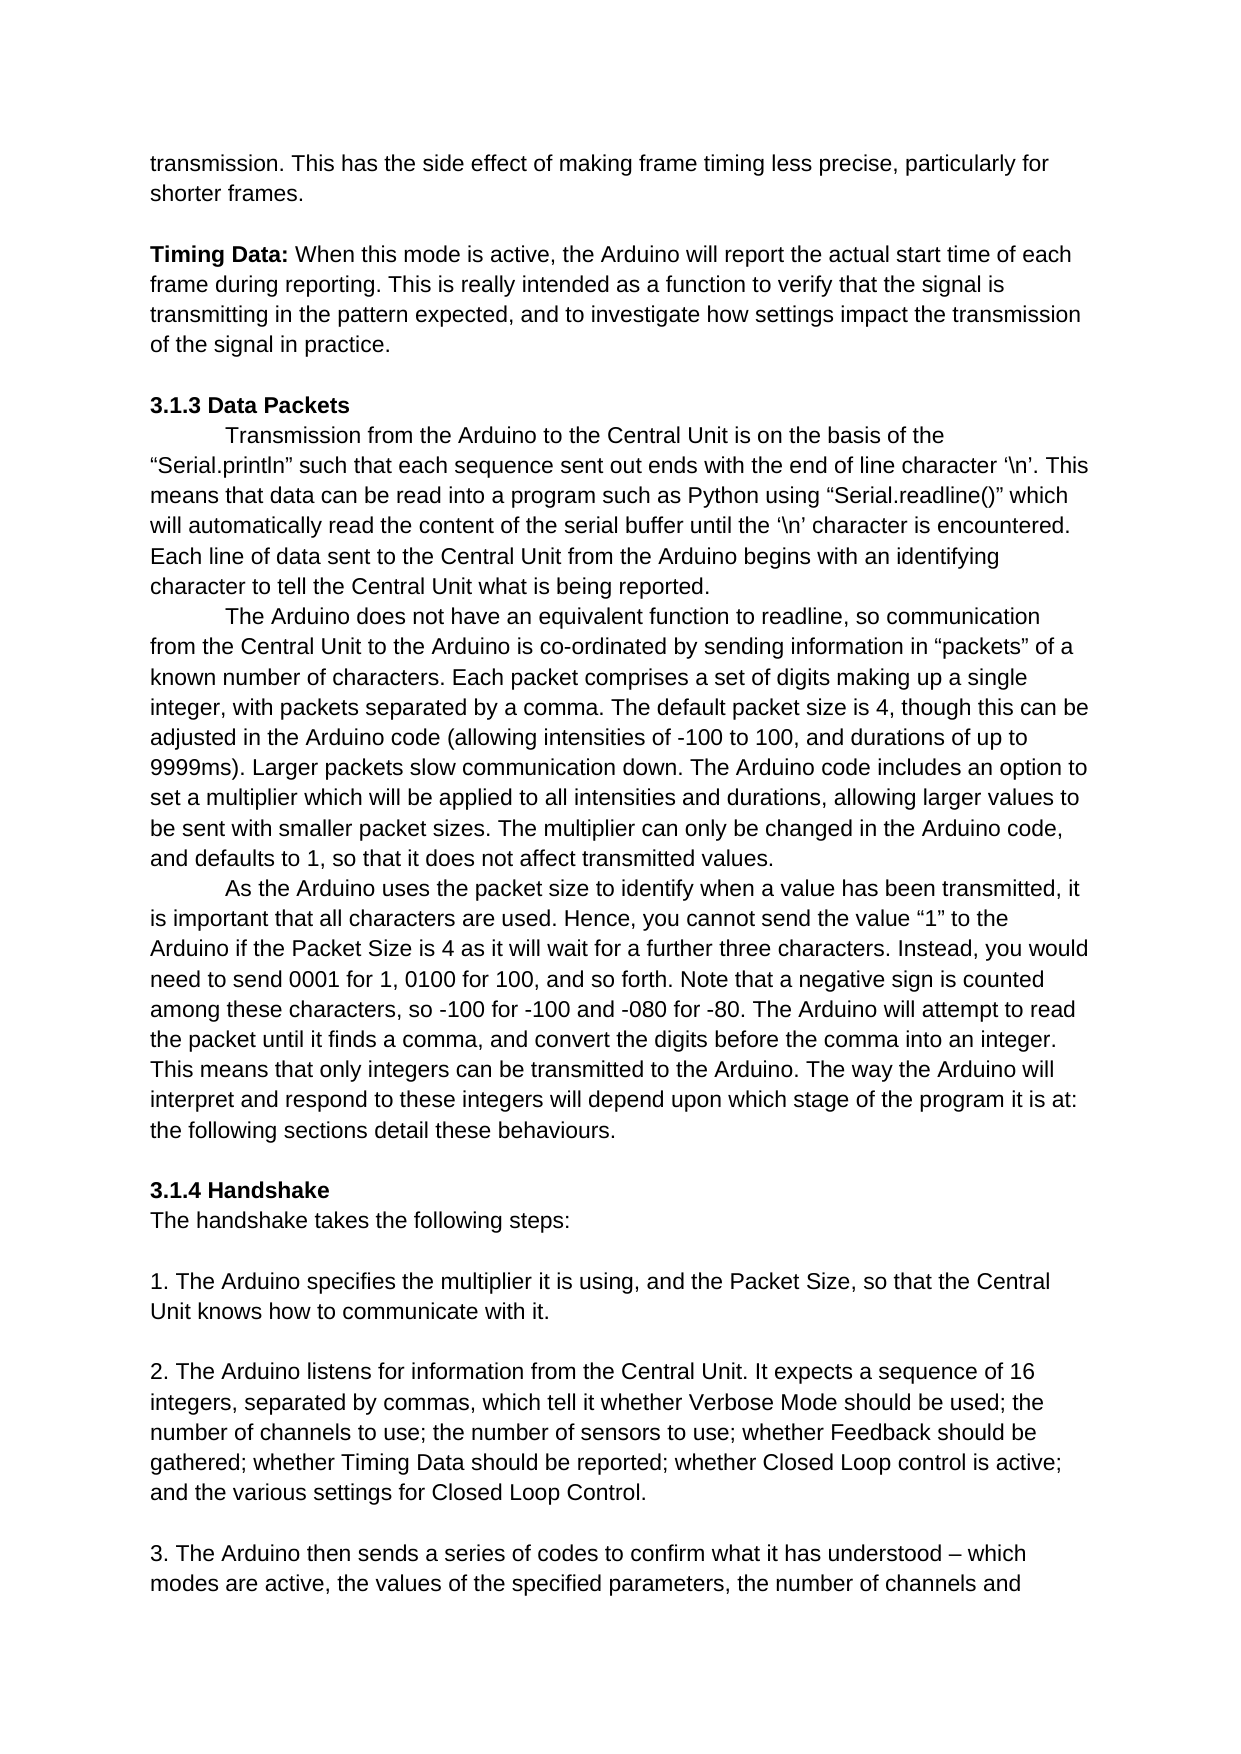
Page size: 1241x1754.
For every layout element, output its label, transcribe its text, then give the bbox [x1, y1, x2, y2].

text The Arduino does not have an equivalent function to readline, so communication from the Central Unit to the Arduino is co-ordinated by sending information in “packets” of a known number of characters. Each packet comprises a set of digits making up a single integer, with packets separated by a comma. The default packet size is 4, though this can be adjusted in the Arduino code (allowing intensities of -100 to 100, and durations of up to 9999ms). Larger packets slow communication down. The Arduino code includes an option to set a multiplier which will be applied to all intensities and durations, allowing larger values to be sent with smaller packet sizes. The multiplier can only be changed in the Arduino code, and defaults to 1, so that it does not affect transmitted values. [150, 603, 1090, 871]
text Transmission from the Arduino to the Central Unit is on the basis of the “Serial.println” such that each sequence sent out ends with the end of line character ‘\n’. This means that data can be read into a program such as Python using “Serial.readline()” which will automatically read the content of the serial buffer until the ‘\n’ character is encountered. Each line of data sent to the Central Unit from the Arduino begins with an identifying character to tell the Central Unit what is being reported. [150, 422, 1090, 599]
text 1. The Arduino specifies the multiplier it is using, and the Packet Size, so that the Central Unit knows how to communicate with it. [150, 1268, 1090, 1324]
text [150, 1539, 1090, 1596]
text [150, 150, 1090, 207]
text As the Arduino uses the packet size to identify when a value has been transmitted, it is important that all characters are used. Hence, you cannot send the value “1” to the Arduino if the Packet Size is 4 as it will wait for a further three characters. Instead, you would need to send 0001 for 1, 0100 for 100, and so forth. Note that a negative sign is counted among these characters, so -100 for -100 and -080 for -80. The Arduino will attempt to read the packet until it finds a comma, and convert the digits before the comma into an integer. This means that only integers can be transmitted to the Arduino. The way the Arduino will interpret and respond to these integers will depend upon which stage of the program it is at: the following sections detail these behaviours. [150, 875, 1090, 1143]
text Timing Data: When this mode is active, the Arduino will report the actual start time of each frame during reporting. This is really intended as a function to verify that the signal is transmitting in the pattern expected, and to investigate how settings impact the transmission of the signal in practice. [150, 241, 1090, 358]
text 3.1.4 Handshake [150, 1177, 1090, 1203]
text 2. The Arduino listens for information from the Central Unit. It expects a sequence of 16 integers, separated by commas, which tell it whether Verbose Mode should be used; the number of channels to use; the number of sensors to use; whether Feedback should be gathered; whether Timing Data should be reported; whether Closed Loop control is active; and the various settings for Closed Loop Control. [150, 1358, 1090, 1506]
text 3.1.3 Data Packets [150, 392, 1090, 418]
text The handshake takes the following steps: [150, 1207, 1090, 1234]
